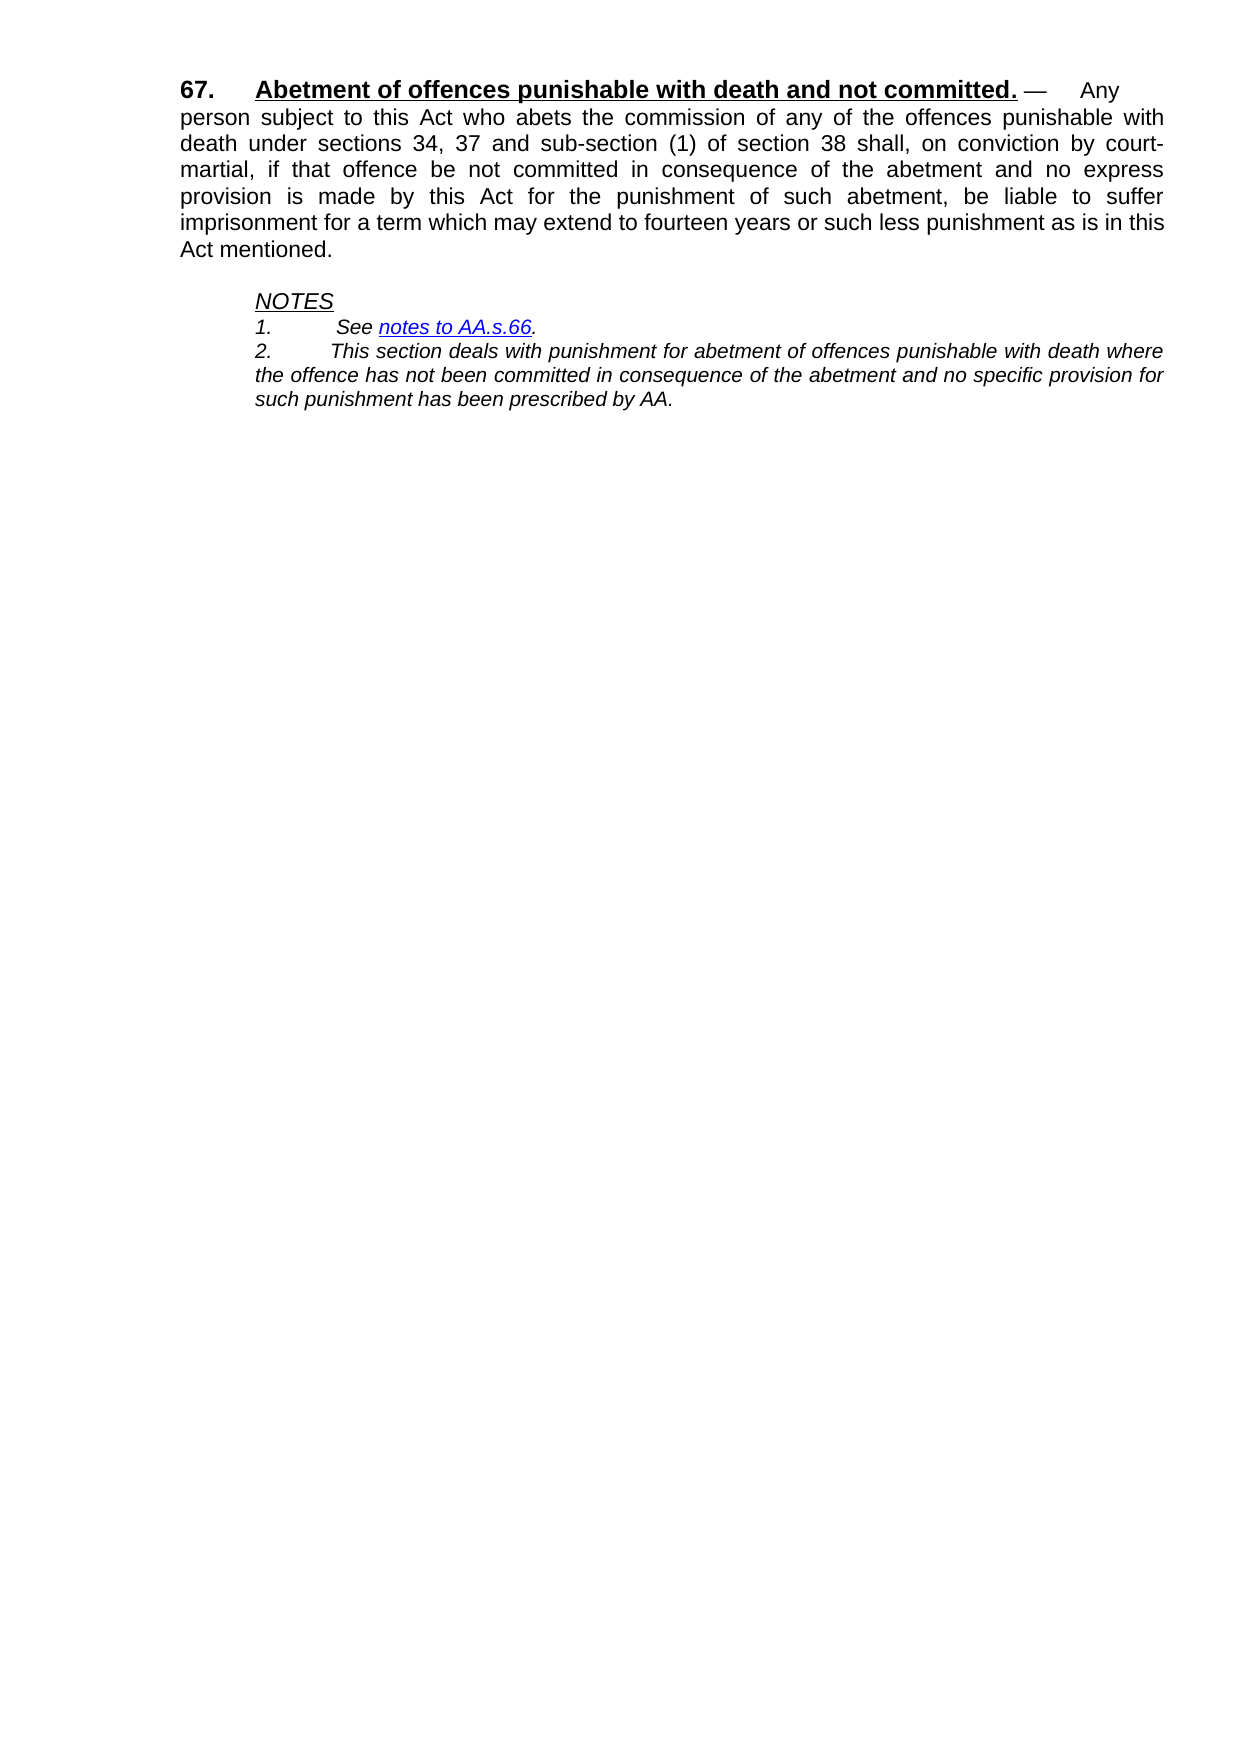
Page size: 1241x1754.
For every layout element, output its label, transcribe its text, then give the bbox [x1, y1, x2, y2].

subtitle NOTES [180, 288, 1165, 314]
text 1. See notes to AA.s.66. [255, 314, 1165, 338]
text 67. Abetment of offences punishable with death and not committed. — Any person subject to this Act who abets the commission of any of the offences punishable with death under sections 34, 37 and sub-section (1) of section 38 shall, on conviction by court-martial, if that offence be not committed in consequence of the abetment and no express provision is made by this Act for the punishment of such abetment, be liable to suffer imprisonment for a term which may extend to fourteen years or such less punishment as is in this Act mentioned. [180, 75, 1165, 262]
text 2. This section deals with punishment for abetment of offences punishable with death where the offence has not been committed in consequence of the abetment and no specific provision for such punishment has been prescribed by AA. [255, 338, 1165, 410]
